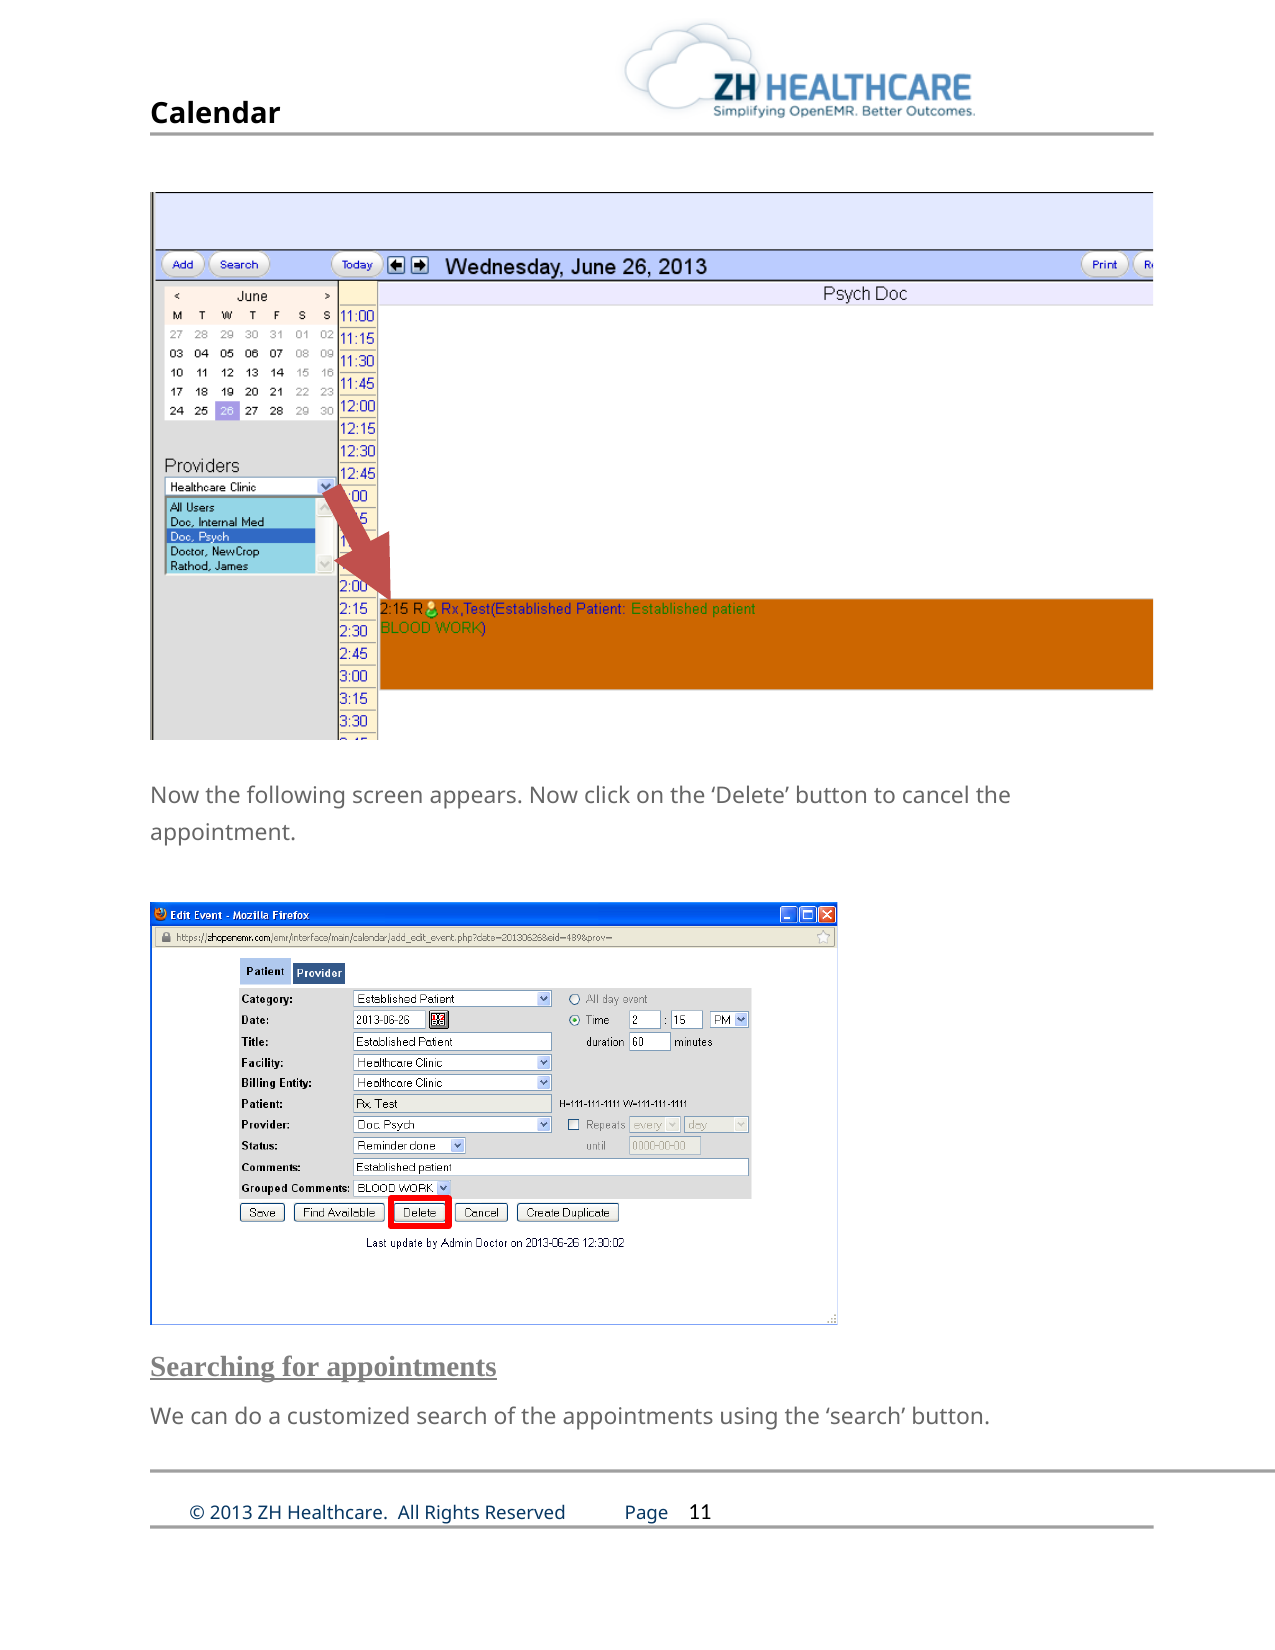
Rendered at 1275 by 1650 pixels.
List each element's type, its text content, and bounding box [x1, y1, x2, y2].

picture [150, 902, 838, 1325]
text Now the following screen appears. Now click on the ‘Delete’ button to cancel the appointment. [150, 779, 1153, 847]
picture [150, 192, 1154, 740]
text We can do a customized search of the appointments using the ‘search’ button. [150, 1400, 1153, 1431]
picture [615, 18, 982, 124]
subtitle Searching for appointments [150, 1349, 1153, 1382]
